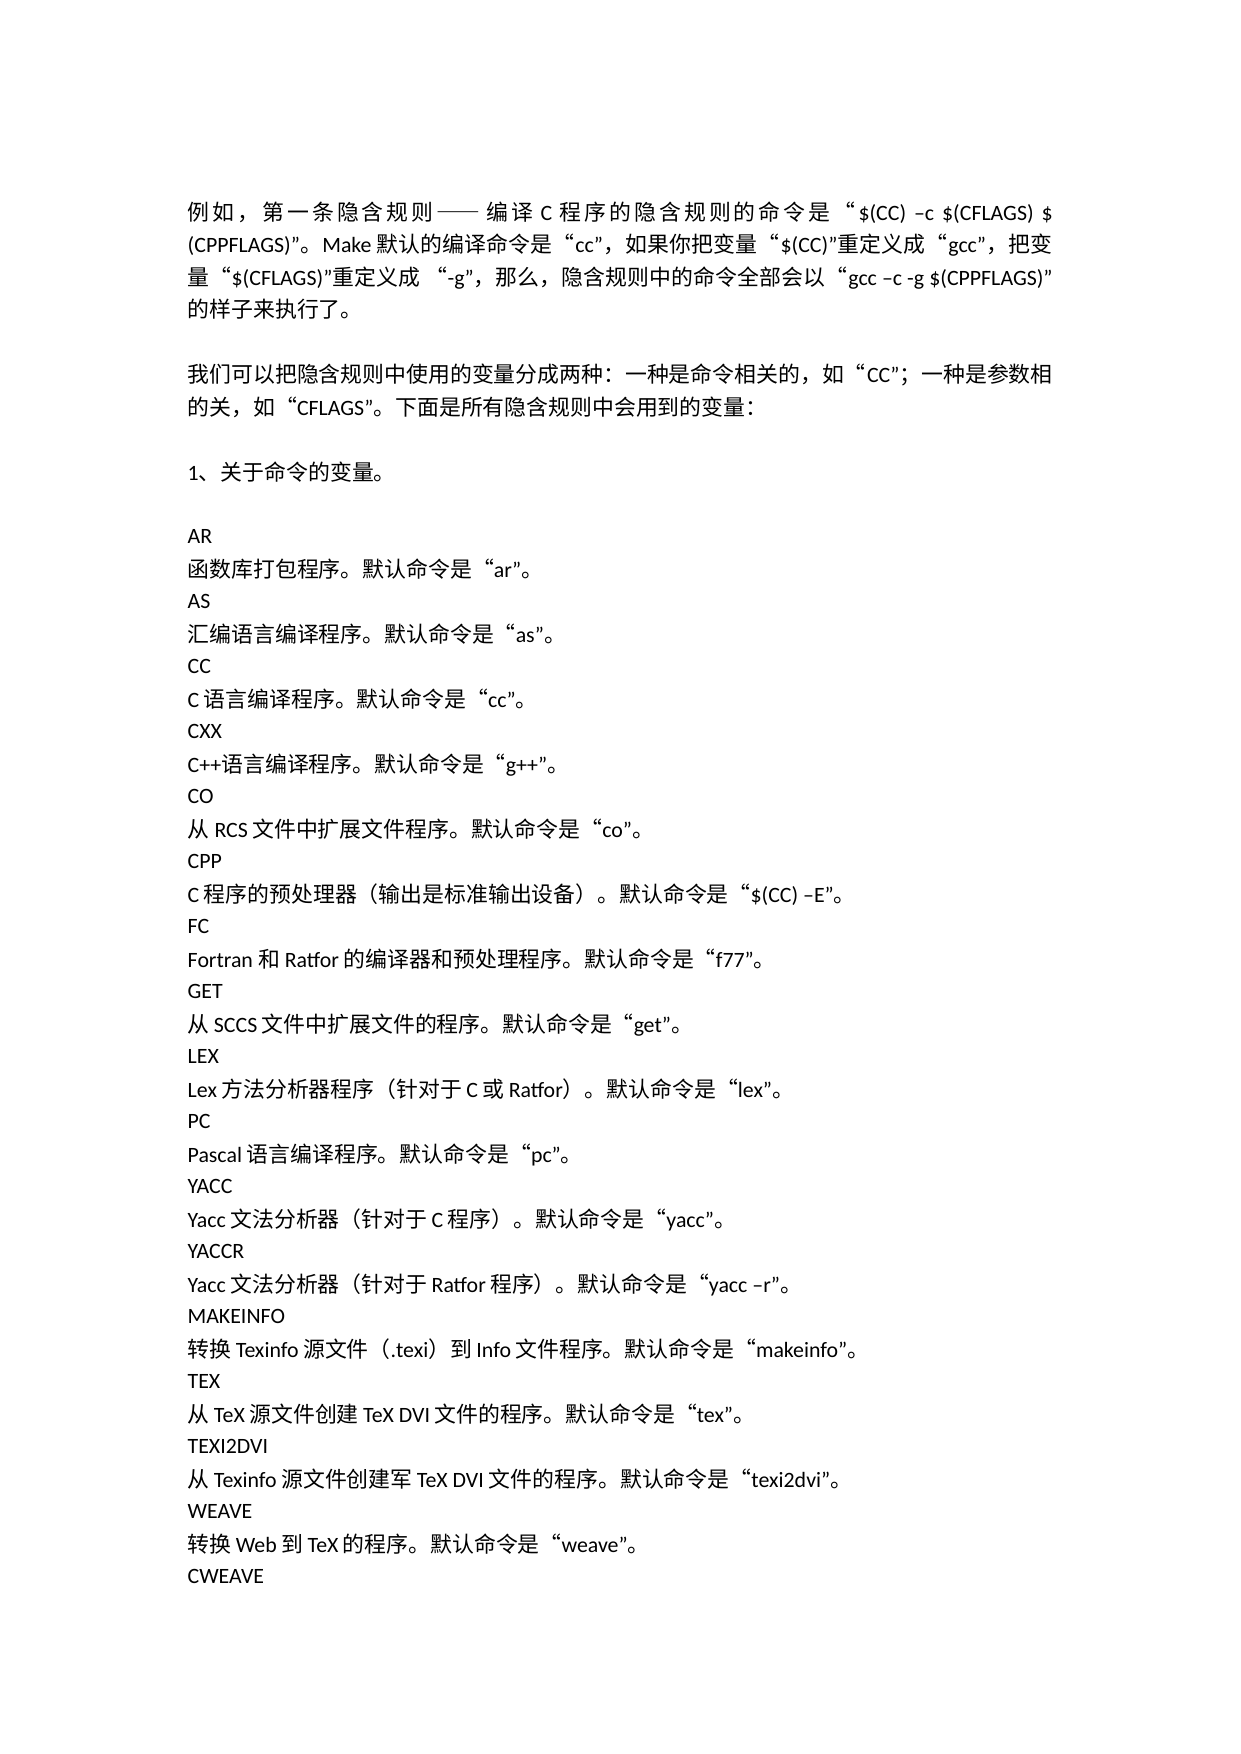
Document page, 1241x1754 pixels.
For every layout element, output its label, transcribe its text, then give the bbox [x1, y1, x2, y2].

text TEX [187, 1364, 1053, 1397]
text 从SCCS文件中扩展文件的程序。默认命令是“get”。 [187, 1007, 1053, 1039]
text PC [187, 1104, 1053, 1137]
text TEXI2DVI [187, 1429, 1053, 1462]
text Pascal语言编译程序。默认命令是“pc”。 [187, 1137, 1053, 1169]
text C++语言编译程序。默认命令是“g++”。 [187, 747, 1053, 779]
text 从TeX源文件创建TeX DVI文件的程序。默认命令是“tex”。 [187, 1397, 1053, 1429]
text 例如，第一条隐含规则——编译C程序的隐含规则的命令是“$(CC) –c $(CFLAGS) $(CPPFLAGS)”。Make默认的编译命令是“cc”，如果你把变量“$(CC)”重定义成“gcc”，把变量“$(CFLAGS)”重定义成 “-g”，那么，隐含规则中的命令全部会以“gcc –c -g $(CPPFLAGS)”的样子来执行了。 [187, 194, 1053, 324]
text AR [187, 519, 1053, 552]
text C程序的预处理器（输出是标准输出设备）。默认命令是“$(CC) –E”。 [187, 877, 1053, 909]
text AS [187, 584, 1053, 617]
text Lex方法分析器程序（针对于C或Ratfor）。默认命令是“lex”。 [187, 1072, 1053, 1104]
text GET [187, 974, 1053, 1007]
text Fortran 和 Ratfor 的编译器和预处理程序。默认命令是“f77”。 [187, 942, 1053, 974]
text 从 RCS文件中扩展文件程序。默认命令是“co”。 [187, 812, 1053, 844]
text C语言编译程序。默认命令是“cc”。 [187, 682, 1053, 714]
text 汇编语言编译程序。默认命令是“as”。 [187, 617, 1053, 649]
text 1、关于命令的变量。 [187, 454, 1053, 487]
text 转换Texinfo源文件（.texi）到Info文件程序。默认命令是“makeinfo”。 [187, 1332, 1053, 1364]
text 我们可以把隐含规则中使用的变量分成两种：一种是命令相关的，如“CC”；一种是参数相的关，如“CFLAGS”。下面是所有隐含规则中会用到的变量： [187, 357, 1053, 422]
text FC [187, 909, 1053, 942]
text CC [187, 649, 1053, 682]
text WEAVE [187, 1494, 1053, 1527]
text 函数库打包程序。默认命令是“ar”。 [187, 552, 1053, 584]
text YACCR [187, 1234, 1053, 1267]
text CWEAVE [187, 1559, 1053, 1592]
text CPP [187, 844, 1053, 877]
text MAKEINFO [187, 1299, 1053, 1332]
text CO [187, 779, 1053, 812]
text LEX [187, 1039, 1053, 1072]
text 从Texinfo源文件创建军TeX DVI 文件的程序。默认命令是“texi2dvi”。 [187, 1462, 1053, 1494]
text 转换Web到TeX的程序。默认命令是“weave”。 [187, 1527, 1053, 1559]
text Yacc文法分析器（针对于C程序）。默认命令是“yacc”。 [187, 1202, 1053, 1234]
text YACC [187, 1169, 1053, 1202]
text Yacc文法分析器（针对于Ratfor程序）。默认命令是“yacc –r”。 [187, 1267, 1053, 1299]
text CXX [187, 714, 1053, 747]
